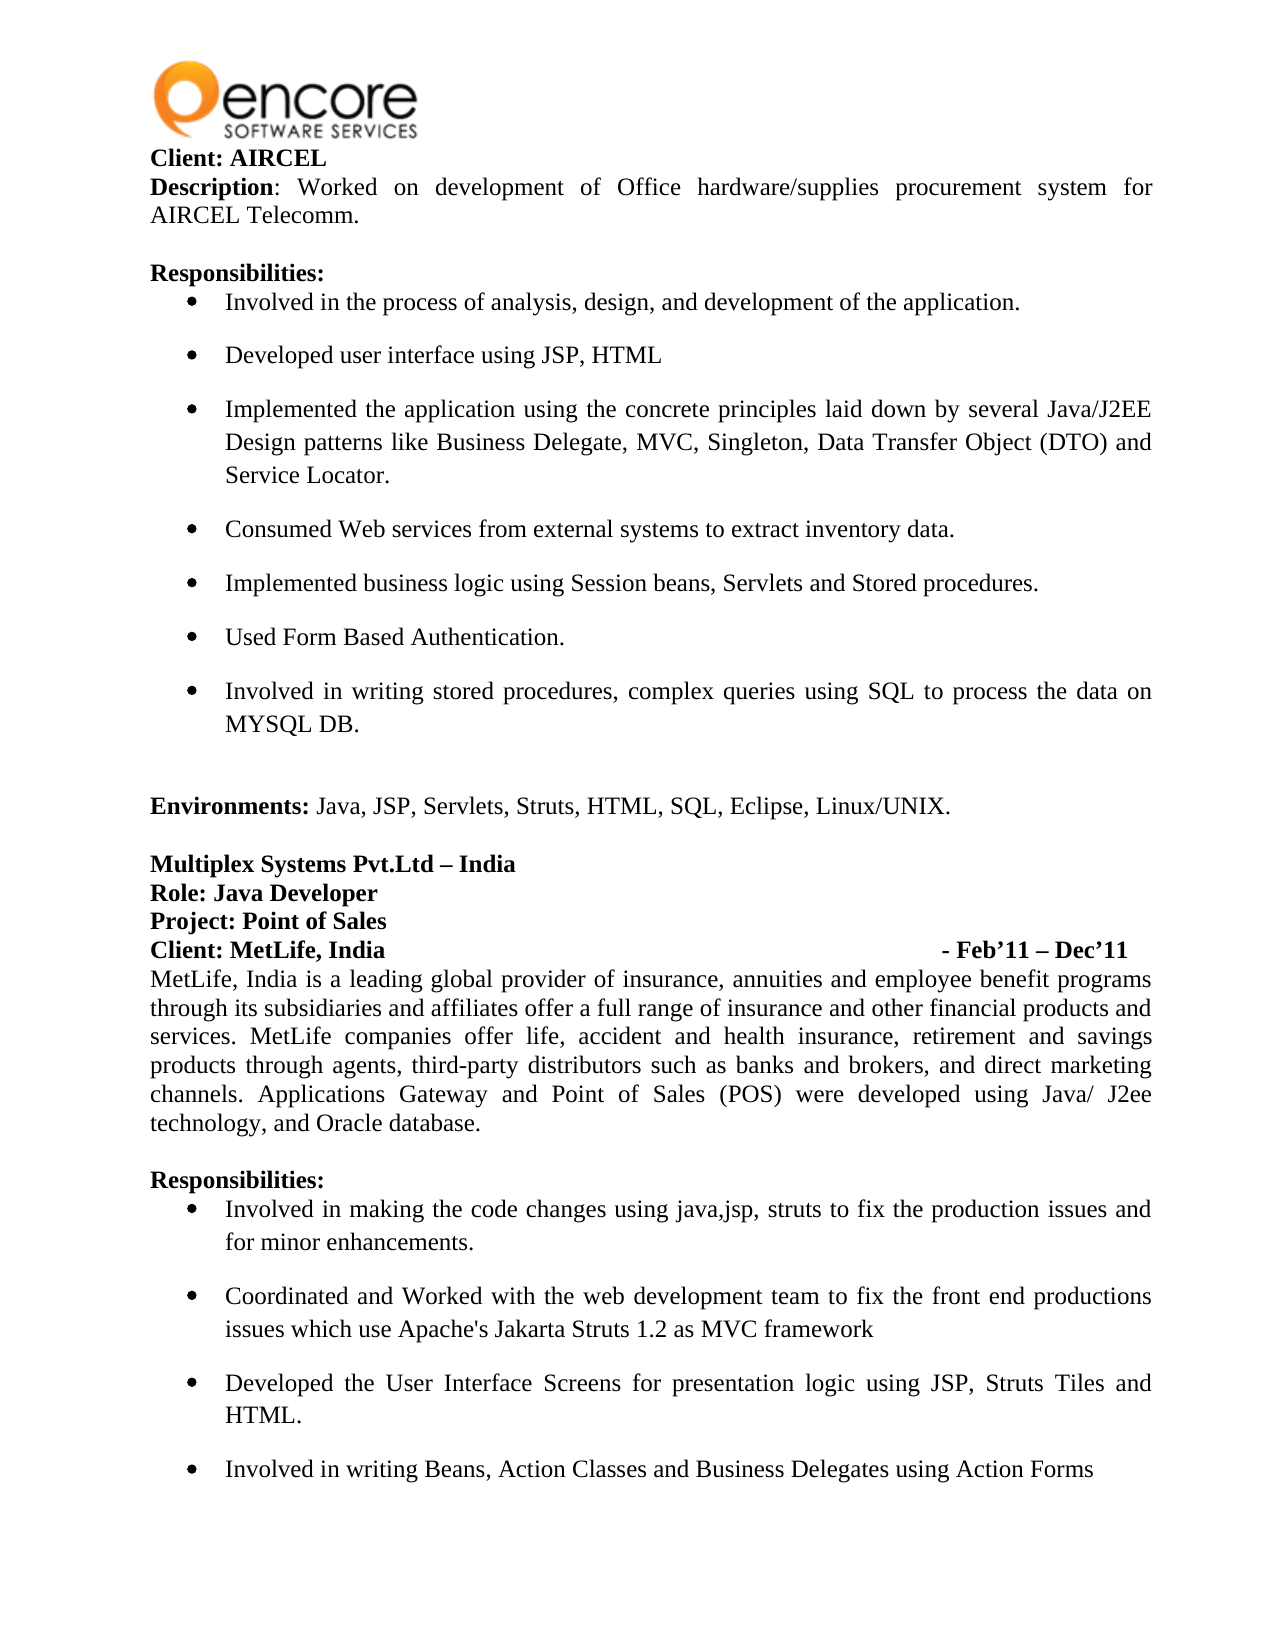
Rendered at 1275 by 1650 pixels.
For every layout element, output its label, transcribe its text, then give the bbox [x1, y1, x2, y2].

text Role: Java Developer [150, 878, 1153, 906]
text Client: MetLife, India - Feb’11 – Dec’11 [150, 935, 1153, 964]
list Developed user interface using JSP, HTML [187, 340, 1153, 369]
list Used Form Based Authentication. [187, 622, 1153, 651]
text Environments: Java, JSP, Servlets, Struts, HTML, SQL, Eclipse, Linux/UNIX. [150, 791, 1153, 820]
list Involved in the process of analysis, design, and development of the application. [187, 287, 1153, 315]
list Developed the User Interface Screens for presentation logic using JSP, Struts Tiles and HTML. [187, 1368, 1153, 1429]
list Implemented the application using the concrete principles laid down by several Java/J2EE Design patterns like Business Delegate, MVC, Singleton, Data Transfer Object (DTO) and Service Locator. [187, 394, 1153, 489]
list Involved in writing stored procedures, complex queries using SQL to process the data on MYSQL DB. [187, 676, 1153, 737]
list Involved in writing Beans, Action Classes and Business Delegates using Action Forms [187, 1454, 1153, 1483]
text MetLife, India is a leading global provider of insurance, annuities and employee benefit programs through its subsidiaries and affiliates offer a full range of insurance and other financial products and services. MetLife companies offer life, accident and health insurance, retirement and savings products through agents, third-party distributors such as banks and brokers, and direct marketing channels. Applications Gateway and Point of Sales (POS) were developed using Java/ J2ee technology, and Oracle database. [150, 964, 1153, 1136]
text Responsibilities: [150, 258, 1153, 287]
text Multiplex Systems Pvt.Ltd – India [150, 849, 1153, 878]
text Responsibilities: [150, 1165, 1153, 1194]
list Implemented business logic using Session beans, Servlets and Stored procedures. [187, 568, 1153, 597]
picture [150, 60, 424, 143]
list Consumed Web services from external systems to extract inventory data. [187, 514, 1153, 543]
list Involved in making the code changes using java,jsp, struts to fix the production issues and for minor enhancements. [187, 1194, 1153, 1256]
list Coordinated and Worked with the web development team to fix the front end productions issues which use Apache's Jakarta Struts 1.2 as MVC framework [187, 1281, 1153, 1342]
text Description: Worked on development of Office hardware/supplies procurement system for AIRCEL Telecomm. [150, 172, 1153, 229]
text Project: Point of Sales [150, 906, 1153, 935]
text Client: AIRCEL [150, 143, 1153, 172]
